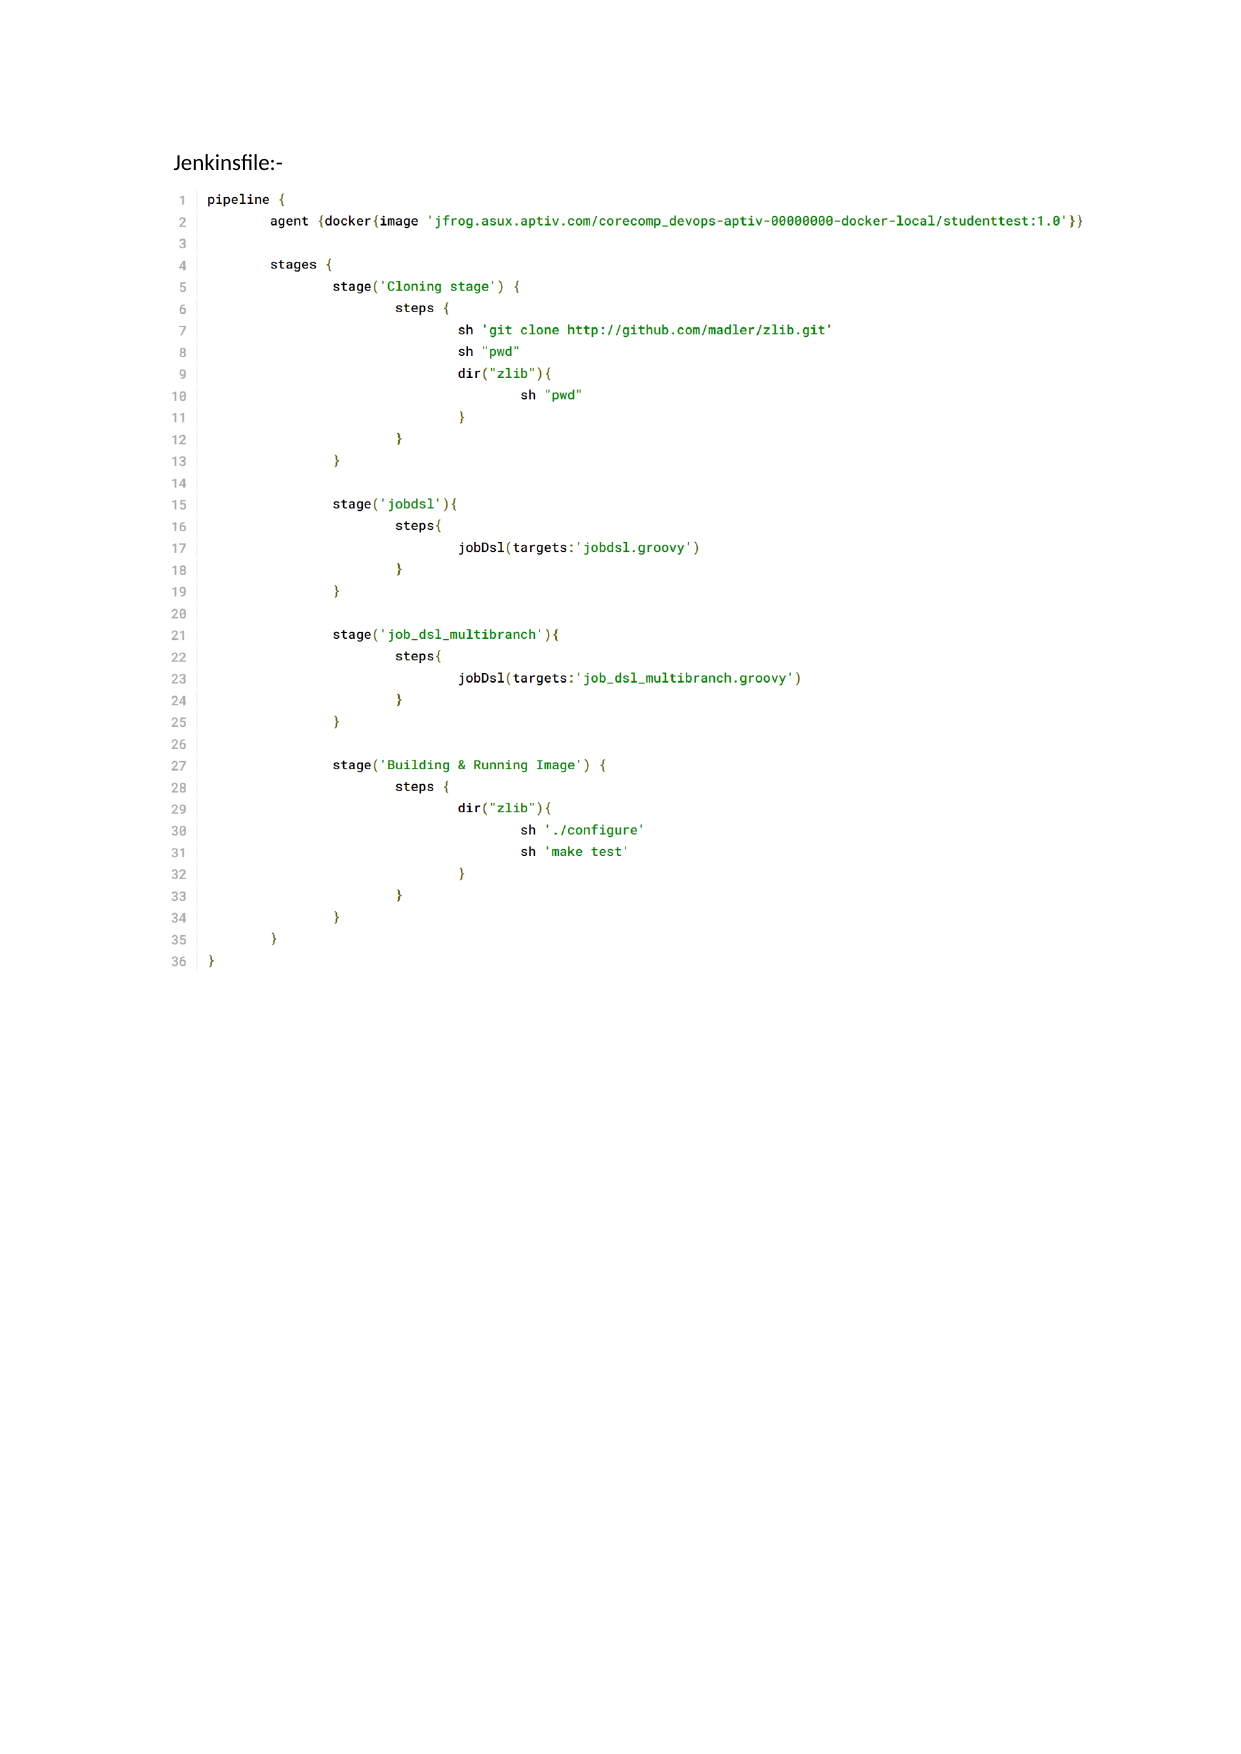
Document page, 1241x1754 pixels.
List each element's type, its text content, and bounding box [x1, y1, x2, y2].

picture [155, 181, 1095, 988]
text Jenkinsfile:- [148, 148, 1093, 176]
